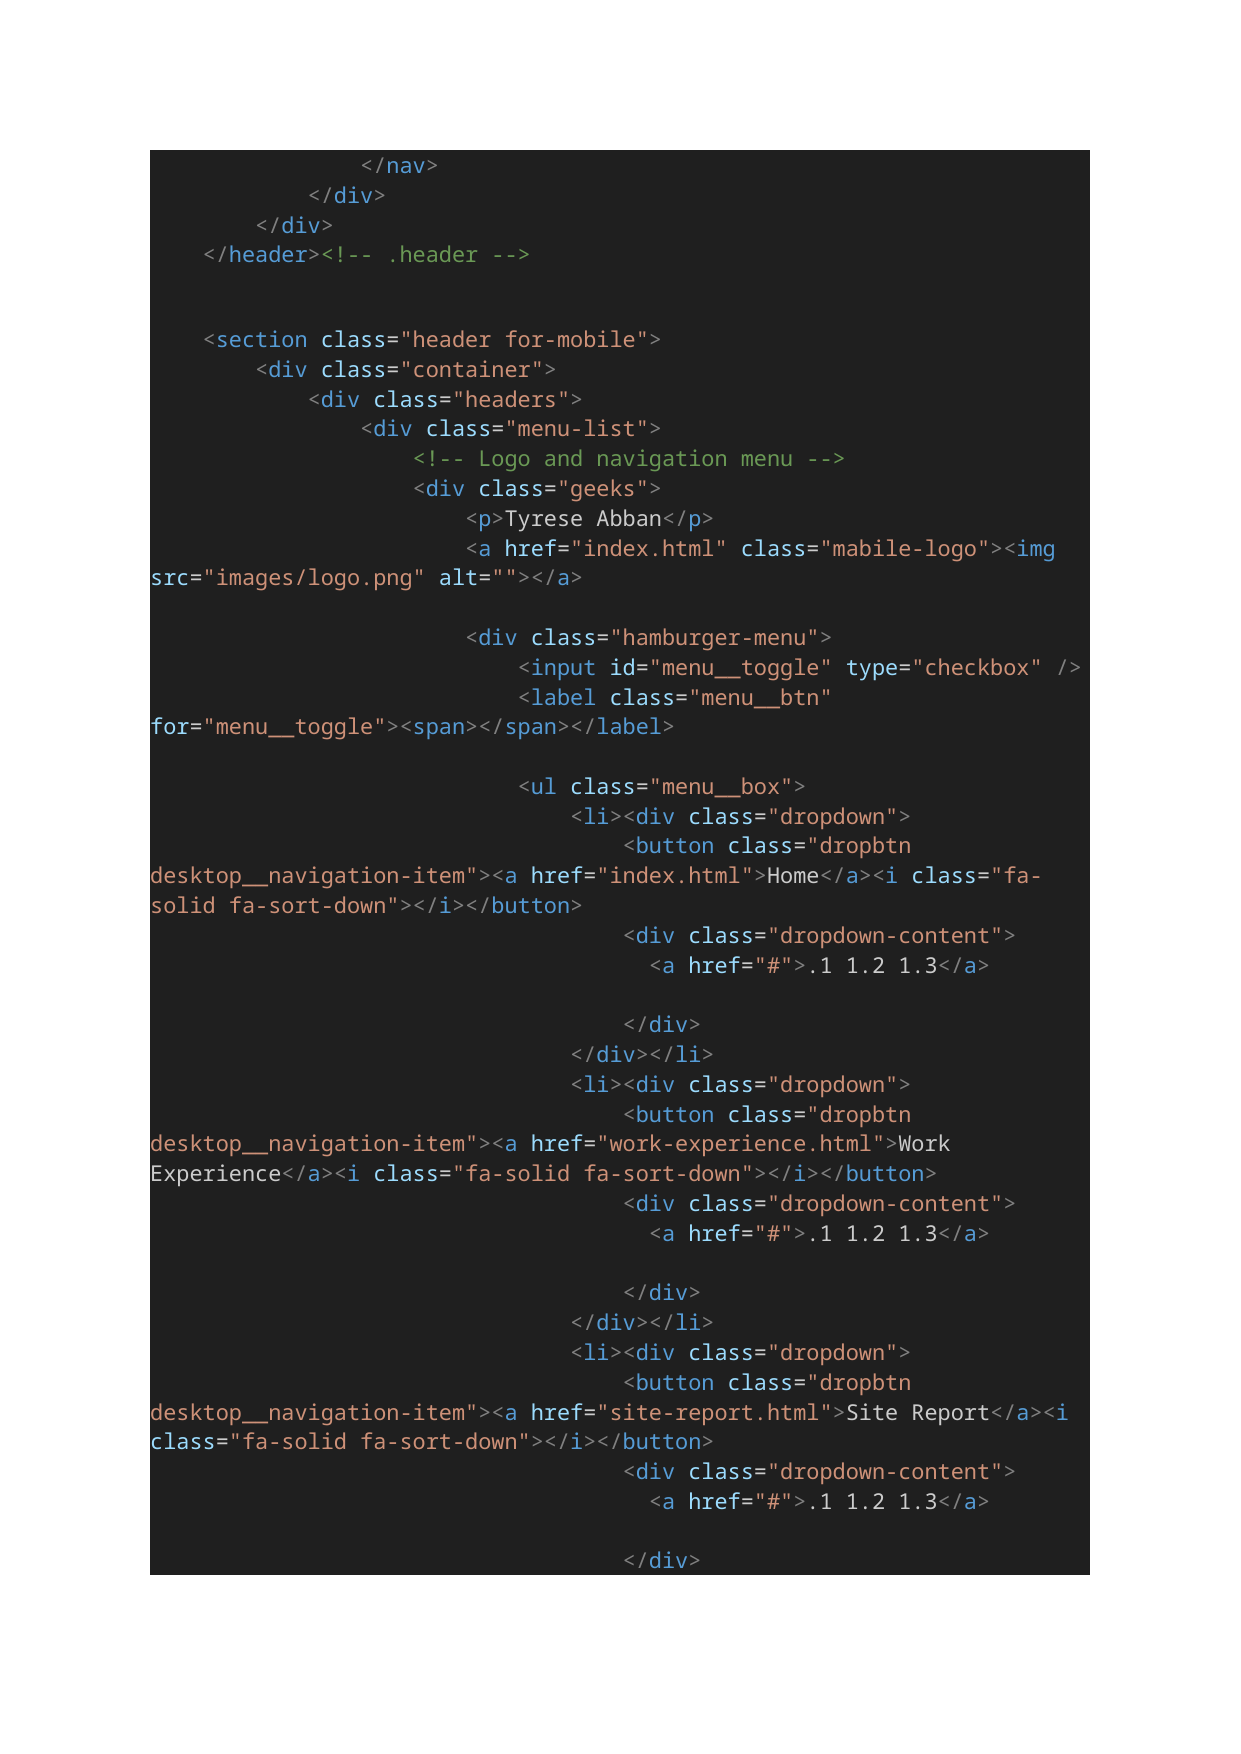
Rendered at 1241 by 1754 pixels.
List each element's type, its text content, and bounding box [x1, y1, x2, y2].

text </div> [150, 1009, 1090, 1039]
text <li><div class="dropdown"> [150, 1337, 1090, 1367]
text </div> [150, 180, 1090, 209]
text </div> [150, 1545, 1090, 1575]
text <div class="menu-list"> [150, 413, 1090, 443]
text <li><div class="dropdown"> [150, 801, 1090, 830]
text <div class="dropdown-content"> [150, 920, 1090, 949]
text <div class="hamburger-menu"> [150, 622, 1090, 652]
text <li><div class="dropdown"> [150, 1069, 1090, 1098]
text </nav> [150, 150, 1090, 180]
text <div class="geeks"> [150, 473, 1090, 503]
text </div></li> [150, 1039, 1090, 1069]
text <div class="dropdown-content"> [150, 1188, 1090, 1218]
text <input id="menu__toggle" type="checkbox" /> [150, 652, 1090, 681]
text <a href="#">.1 1.2 1.3</a> [150, 1218, 1090, 1247]
text <button class="dropbtn desktop__navigation-item"><a href="work-experience.html">Work Experience</a><i class="fa-solid fa-sort-down"></i></button> [150, 1098, 1090, 1188]
text <section class="header for-mobile"> [150, 324, 1090, 354]
text </header><!-- .header --> [150, 239, 1090, 269]
text <div class="container"> [150, 354, 1090, 383]
text <!-- Logo and navigation menu --> [150, 443, 1090, 473]
text <button class="dropbtn desktop__navigation-item"><a href="index.html">Home</a><i class="fa-solid fa-sort-down"></i></button> [150, 830, 1090, 920]
text </div> [150, 209, 1090, 239]
text <div class="dropdown-content"> [150, 1456, 1090, 1486]
text <a href="#">.1 1.2 1.3</a> [150, 1486, 1090, 1516]
text <ul class="menu__box"> [150, 771, 1090, 801]
text <p>Tyrese Abban</p> [150, 503, 1090, 532]
text <button class="dropbtn desktop__navigation-item"><a href="site-report.html">Site Report</a><i class="fa-solid fa-sort-down"></i></button> [150, 1367, 1090, 1456]
text <a href="index.html" class="mabile-logo"><img src="images/logo.png" alt=""></a> [150, 532, 1090, 592]
text </div> [150, 1277, 1090, 1307]
text </div></li> [150, 1307, 1090, 1337]
text <div class="headers"> [150, 383, 1090, 413]
text <label class="menu__btn" for="menu__toggle"><span></span></label> [150, 681, 1090, 741]
text <a href="#">.1 1.2 1.3</a> [150, 949, 1090, 979]
